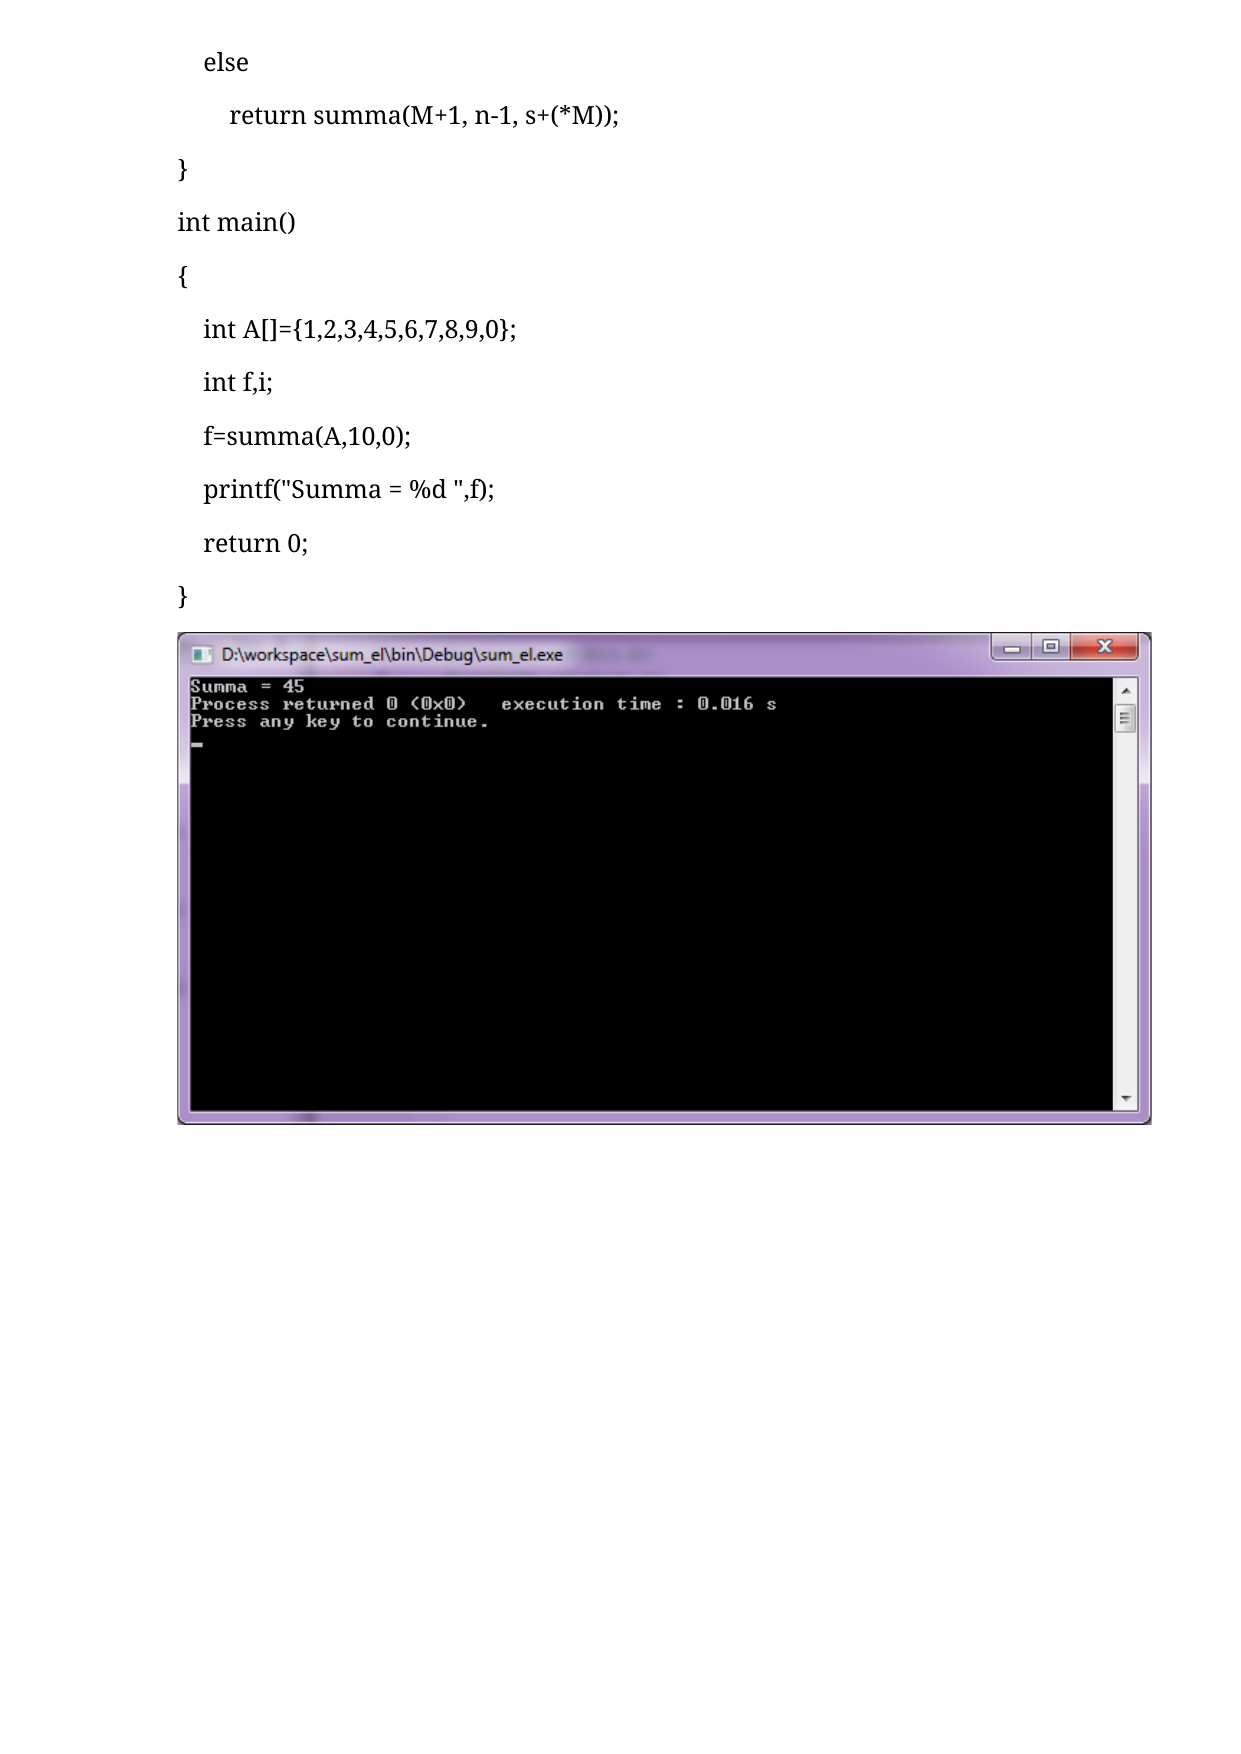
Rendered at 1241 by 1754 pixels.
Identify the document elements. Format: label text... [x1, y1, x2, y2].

text int A[]={1,2,3,4,5,6,7,8,9,0}; [177, 312, 1152, 346]
text { [177, 258, 1152, 292]
text else [177, 44, 1152, 78]
text } [177, 151, 1152, 185]
picture [177, 632, 1152, 1125]
text return summa(M+1, n-1, s+(*M)); [177, 98, 1152, 132]
text printf("Summa = %d ",f); [177, 472, 1152, 506]
text f=summa(A,10,0); [177, 418, 1152, 452]
text return 0; [177, 525, 1152, 559]
text int f,i; [177, 365, 1152, 399]
text } [177, 579, 1152, 613]
text int main() [177, 205, 1152, 239]
